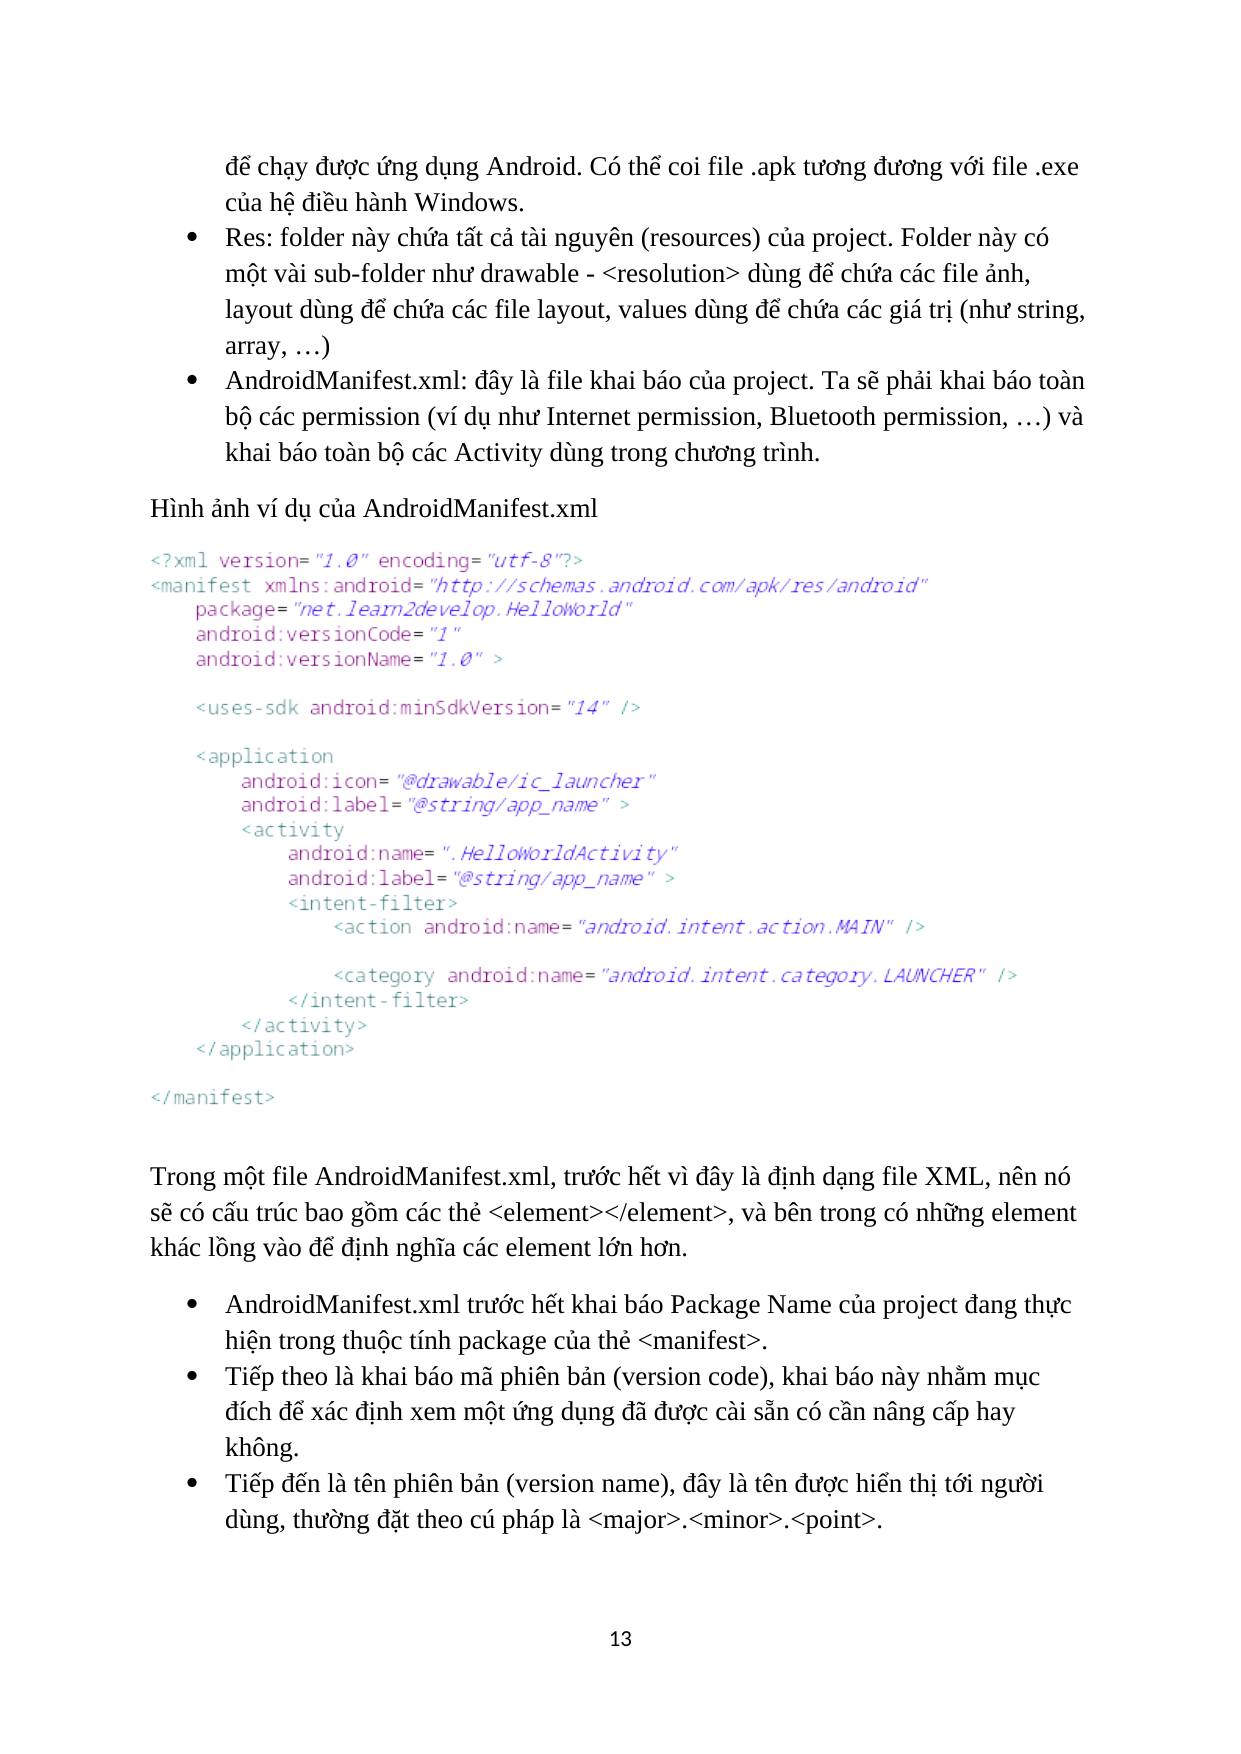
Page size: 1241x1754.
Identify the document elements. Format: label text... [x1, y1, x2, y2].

list Tiếp theo là khai báo mã phiên bản (version code), khai báo này nhằm mục đích để xác định xem một ứng dụng đã được cài sẵn có cần nâng cấp hay không. [187, 1360, 1090, 1462]
text Hình ảnh ví dụ của AndroidManifest.xml [150, 493, 1090, 524]
text Trong một file AndroidManifest.xml, trước hết vì đây là định dạng file XML, nên nó sẽ có cấu trúc bao gồm các thẻ <element></element>, và bên trong có những element khác lồng vào để định nghĩa các element lớn hơn. [150, 1160, 1090, 1263]
list Res: folder này chứa tất cả tài nguyên (resources) của project. Folder này có một vài sub-folder như drawable - <resolution> dùng để chứa các file ảnh, layout dùng để chứa các file layout, values dùng để chứa các giá trị (như string, array, …) [187, 221, 1090, 360]
list AndroidManifest.xml trước hết khai báo Package Name của project đang thực hiện trong thuộc tính package của thẻ <manifest>. [187, 1288, 1090, 1355]
list AndroidManifest.xml: đây là file khai báo của project. Ta sẽ phải khai báo toàn bộ các permission (ví dụ như Internet permission, Bluetooth permission, …) và khai báo toàn bộ các Activity dùng trong chương trình. [187, 364, 1090, 467]
list Tiếp đến là tên phiên bản (version name), đây là tên được hiển thị tới người dùng, thường đặt theo cú pháp là <major>.<minor>.<point>. [187, 1467, 1090, 1534]
